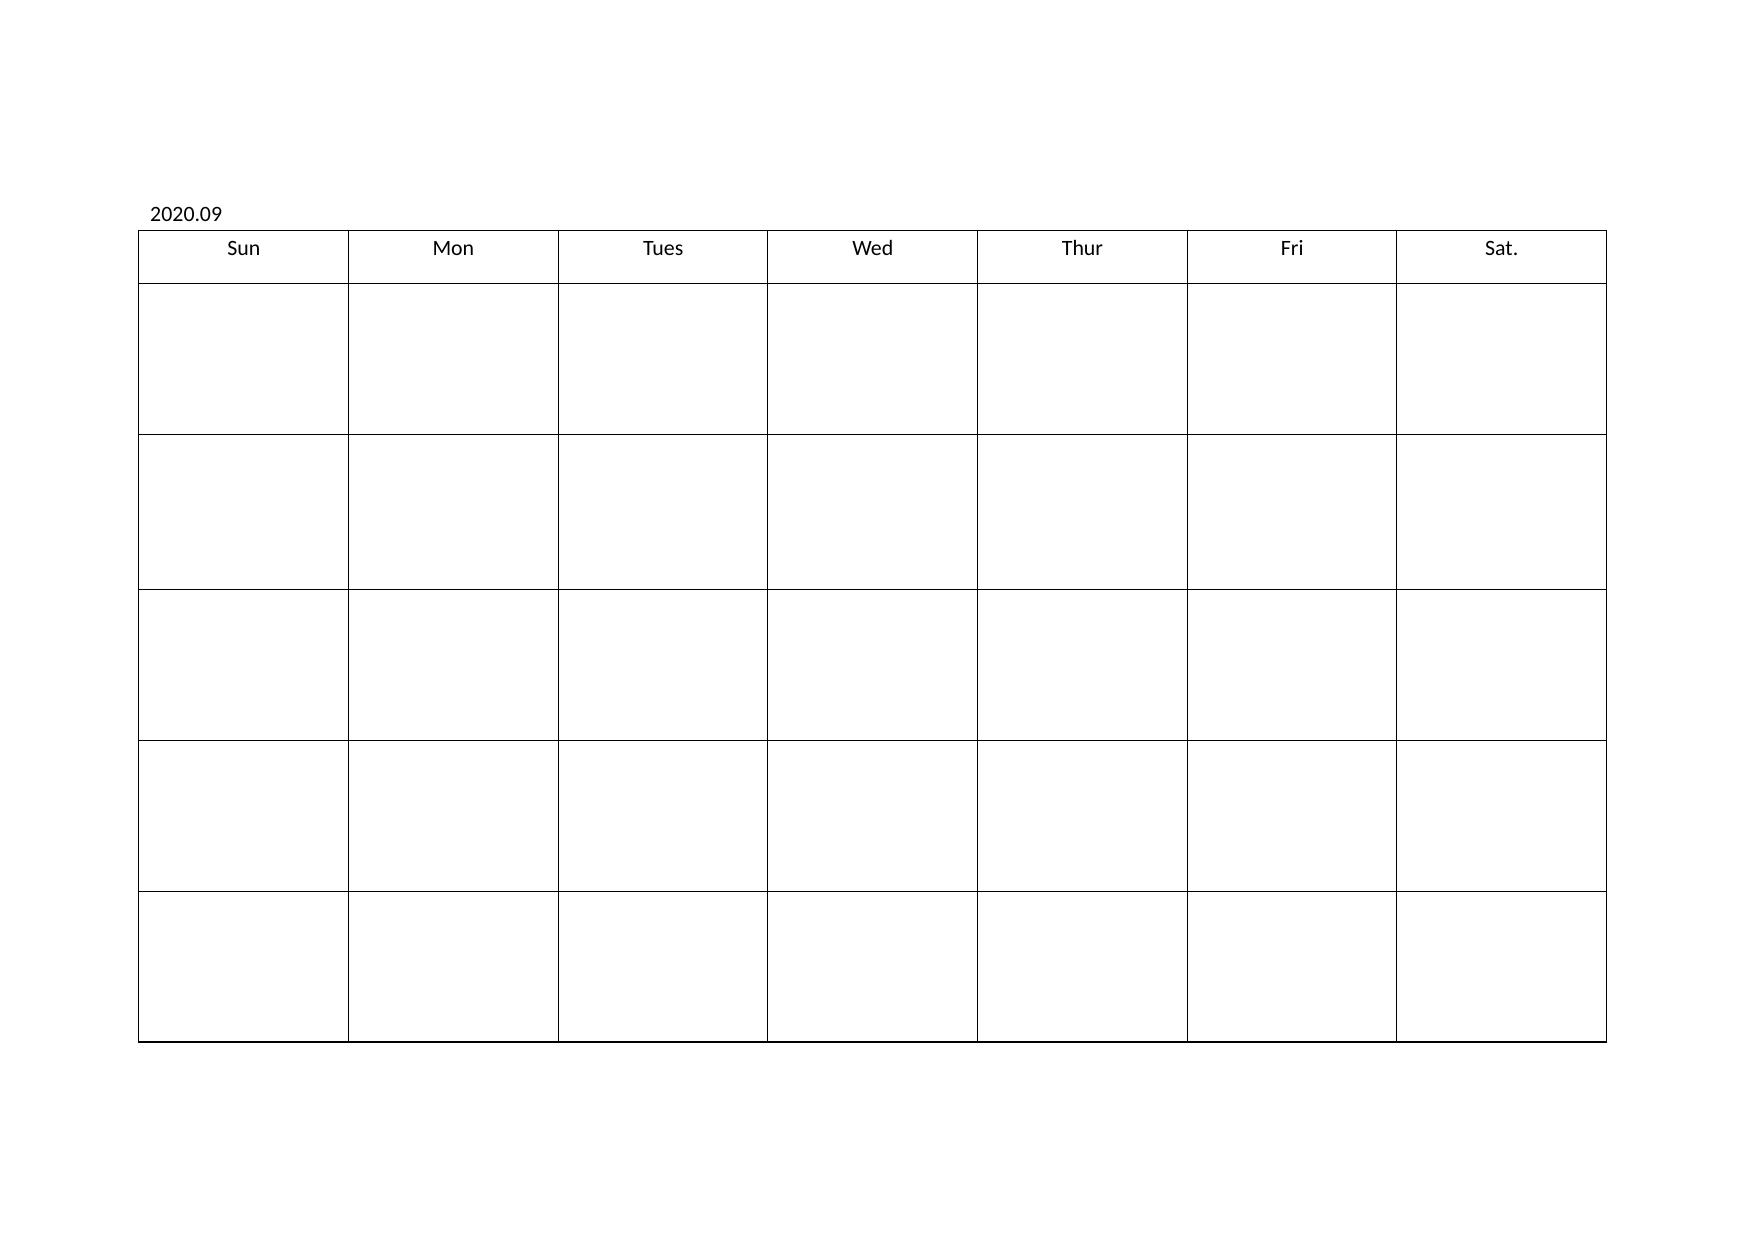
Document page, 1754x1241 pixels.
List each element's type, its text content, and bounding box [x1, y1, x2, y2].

text 2020.09 [150, 198, 1604, 230]
table_cell [349, 590, 558, 740]
table_header Wed [768, 231, 977, 283]
table_header Thur [978, 231, 1187, 283]
table_cell [1188, 590, 1396, 740]
table_cell [559, 892, 767, 1041]
table_cell [559, 741, 767, 891]
table_cell [768, 590, 977, 740]
table_cell [139, 435, 348, 589]
table_cell [1397, 590, 1606, 740]
table_cell [349, 284, 558, 433]
table_cell [559, 590, 767, 740]
table_cell [349, 892, 558, 1041]
table_header Fri [1188, 231, 1396, 283]
table_cell [978, 435, 1187, 589]
table_cell [1397, 284, 1606, 433]
table_header Sun [139, 231, 348, 283]
table_cell [559, 435, 767, 589]
table_cell [1188, 284, 1396, 433]
table_cell [1188, 892, 1396, 1041]
table_cell [349, 435, 558, 589]
table_cell [768, 284, 977, 433]
table_cell [978, 892, 1187, 1041]
table_cell [978, 741, 1187, 891]
table_cell [768, 435, 977, 589]
table_header Tues [559, 231, 767, 283]
table_cell [1397, 741, 1606, 891]
table_cell [1188, 435, 1396, 589]
table_cell [978, 590, 1187, 740]
table_cell [1397, 892, 1606, 1041]
table_cell [139, 741, 348, 891]
table_cell [139, 284, 348, 433]
table_header Mon [349, 231, 558, 283]
table_cell [1188, 741, 1396, 891]
table_cell [349, 741, 558, 891]
table_cell [139, 590, 348, 740]
table_cell [139, 892, 348, 1041]
table_cell [768, 892, 977, 1041]
table_cell [768, 741, 977, 891]
table_cell [978, 284, 1187, 433]
table_header Sat. [1397, 231, 1606, 283]
table_cell [1397, 435, 1606, 589]
table_cell [559, 284, 767, 433]
